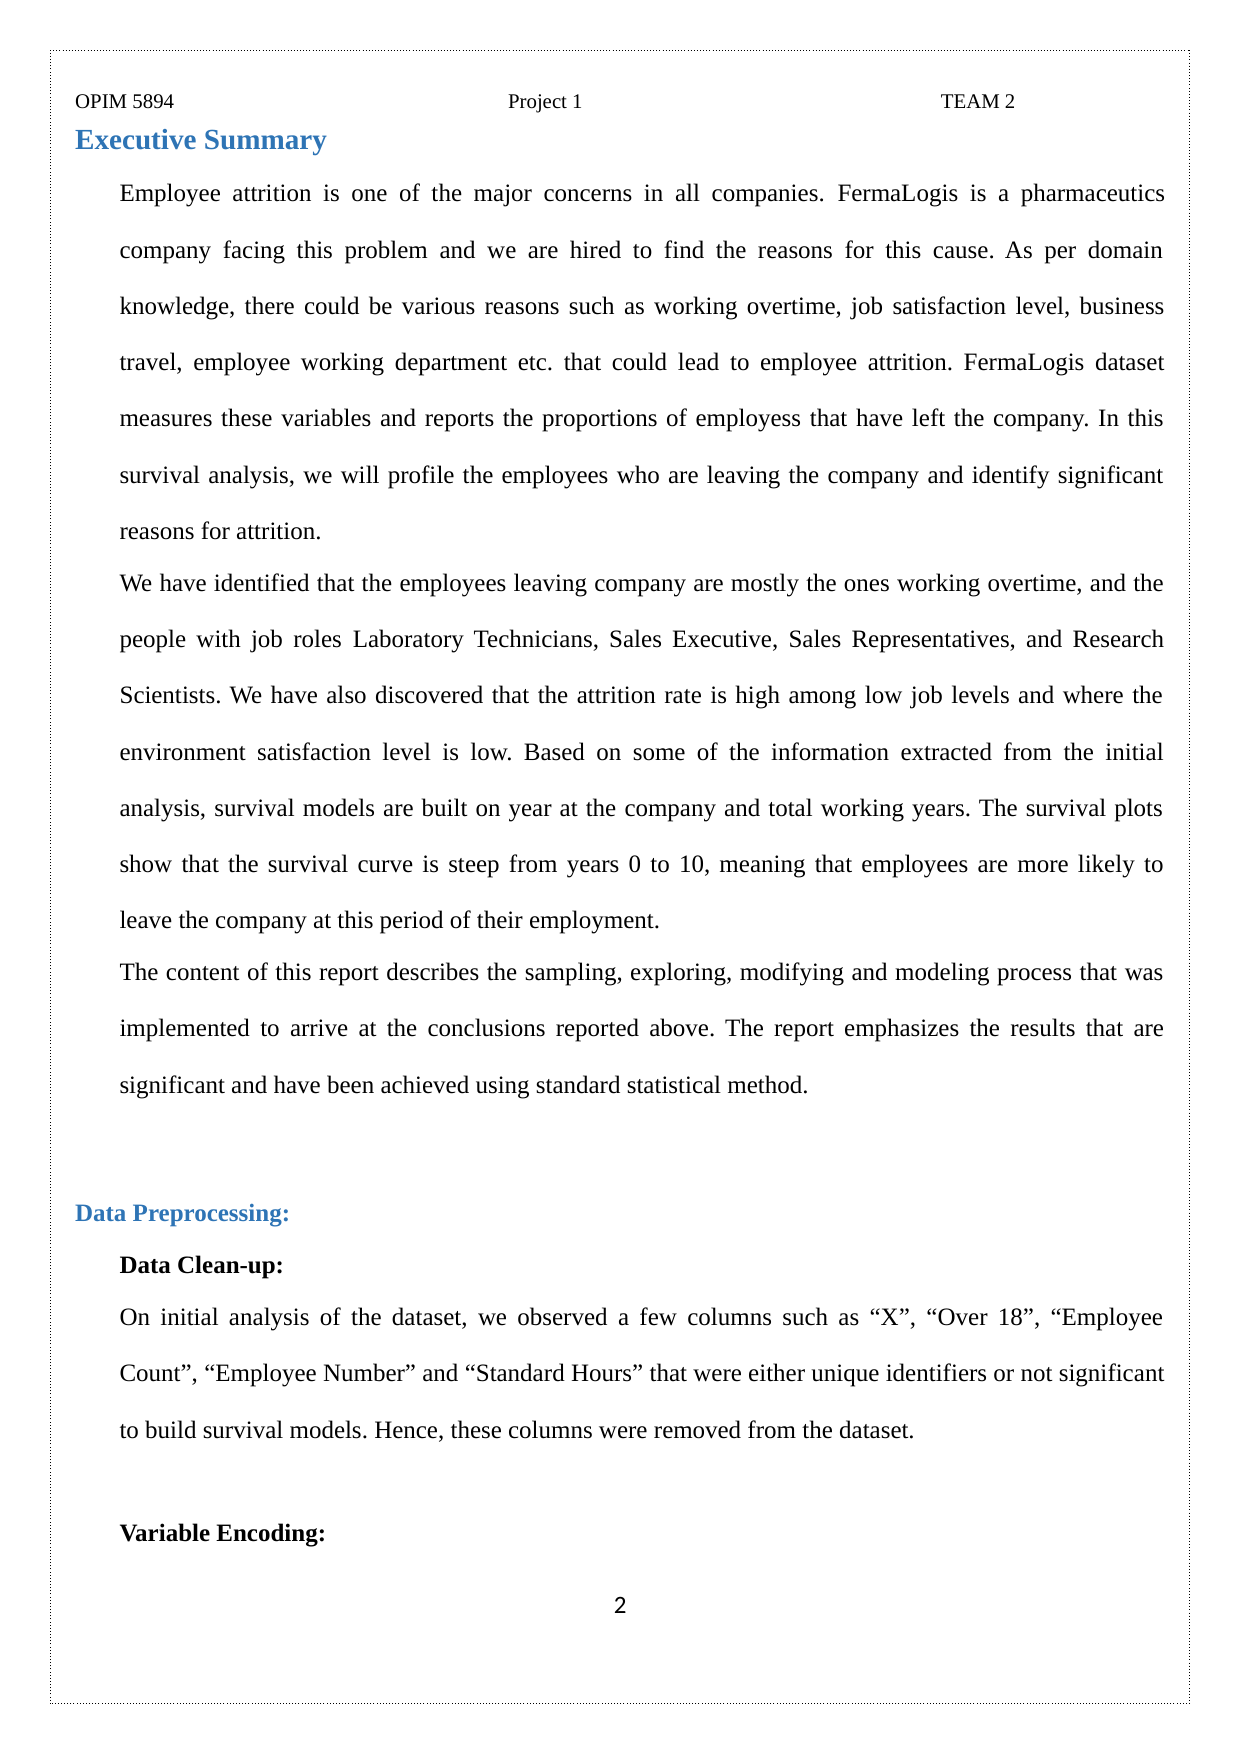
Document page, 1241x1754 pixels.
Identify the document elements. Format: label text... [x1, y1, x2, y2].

subtitle Data Preprocessing: [75, 1194, 1165, 1232]
text Employee attrition is one of the major concerns in all companies. FermaLogis is a pharmaceutics company facing this problem and we are hired to find the reasons for this cause. As per domain knowledge, there could be various reasons such as working overtime, job satisfaction level, business travel, employee working department etc. that could lead to employee attrition. FermaLogis dataset measures these variables and reports the proportions of employess that have left the company. In this survival analysis, we will profile the employees who are leaving the company and identify significant reasons for attrition. [119, 174, 1165, 549]
subtitle Executive Summary [75, 120, 1165, 157]
text We have identified that the employees leaving company are mostly the ones working overtime, and the people with job roles Laboratory Technicians, Sales Executive, Sales Representatives, and Research Scientists. We have also discovered that the attrition rate is high among low job levels and where the environment satisfaction level is low. Based on some of the information extracted from the initial analysis, survival models are built on year at the company and total working years. The survival plots show that the survival curve is steep from years 0 to 10, meaning that employees are more likely to leave the company at this period of their employment. [119, 563, 1165, 938]
text Data Clean-up: [119, 1246, 1165, 1283]
text On initial analysis of the dataset, we observed a few columns such as “X”, “Over 18”, “Employee Count”, “Employee Number” and “Standard Hours” that were either unique identifiers or not significant to build survival models. Hence, these columns were removed from the dataset. [119, 1298, 1165, 1448]
text The content of this report describes the sampling, exploring, modifying and modeling process that was implemented to arrive at the conclusions reported above. The report emphasizes the results that are significant and have been achieved using standard statistical method. [119, 953, 1165, 1103]
text Variable Encoding: [119, 1514, 1165, 1552]
